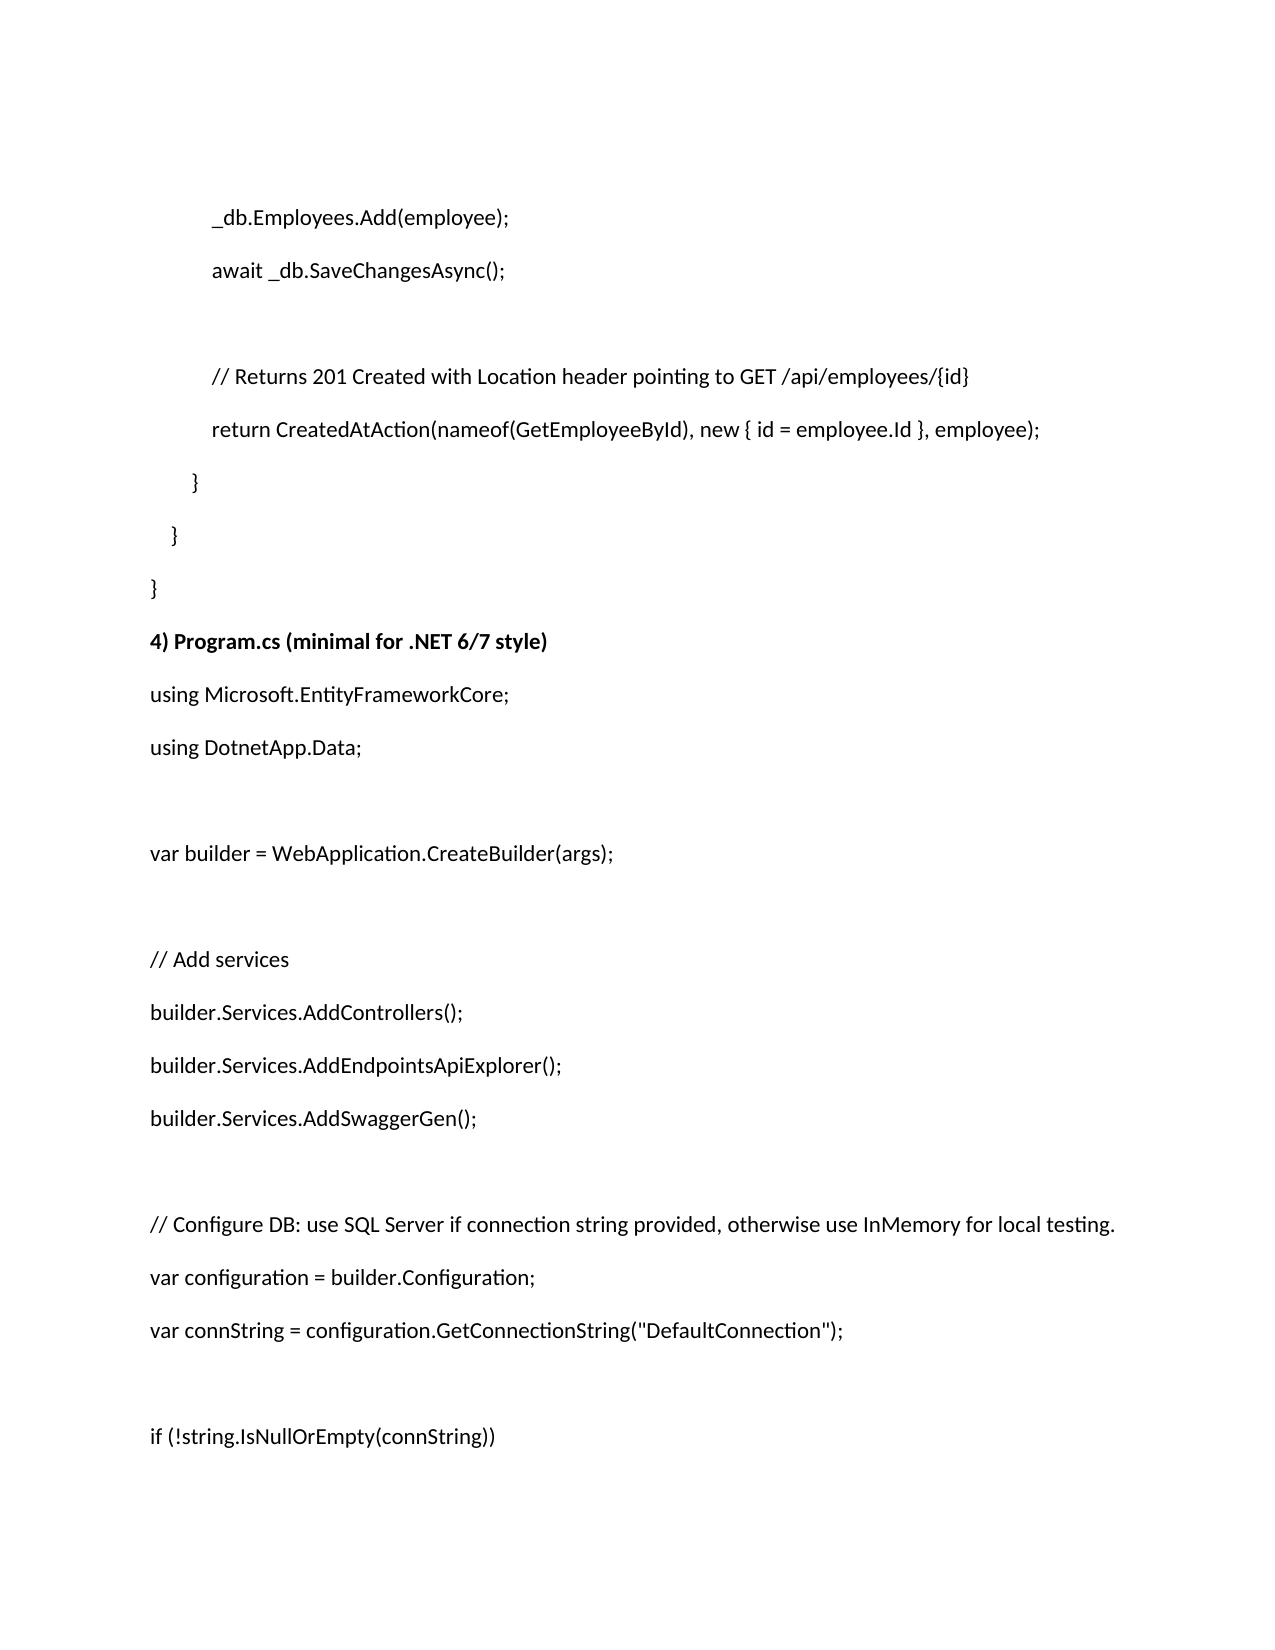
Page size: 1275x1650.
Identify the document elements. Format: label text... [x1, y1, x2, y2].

text // Configure DB: use SQL Server if connection string provided, otherwise use InMemory for local testing. [150, 1210, 1125, 1238]
text var builder = WebApplication.CreateBuilder(args); [150, 839, 1125, 867]
text using DotnetApp.Data; [150, 733, 1125, 761]
text } [150, 521, 1125, 549]
text } [150, 468, 1125, 496]
text builder.Services.AddSwaggerGen(); [150, 1104, 1125, 1132]
text _db.Employees.Add(employee); [150, 203, 1125, 231]
text return CreatedAtAction(nameof(GetEmployeeById), new { id = employee.Id }, employee); [150, 415, 1125, 443]
text await _db.SaveChangesAsync(); [150, 256, 1125, 284]
text if (!string.IsNullOrEmpty(connString)) [150, 1422, 1125, 1451]
text builder.Services.AddControllers(); [150, 998, 1125, 1026]
text var connString = configuration.GetConnectionString("DefaultConnection"); [150, 1316, 1125, 1344]
text // Add services [150, 945, 1125, 973]
text using Microsoft.EntityFrameworkCore; [150, 680, 1125, 708]
text } [150, 574, 1125, 602]
text // Returns 201 Created with Location header pointing to GET /api/employees/{id} [150, 362, 1125, 390]
text builder.Services.AddEndpointsApiExplorer(); [150, 1051, 1125, 1079]
text var configuration = builder.Configuration; [150, 1263, 1125, 1291]
text 4) Program.cs (minimal for .NET 6/7 style) [150, 627, 1125, 655]
